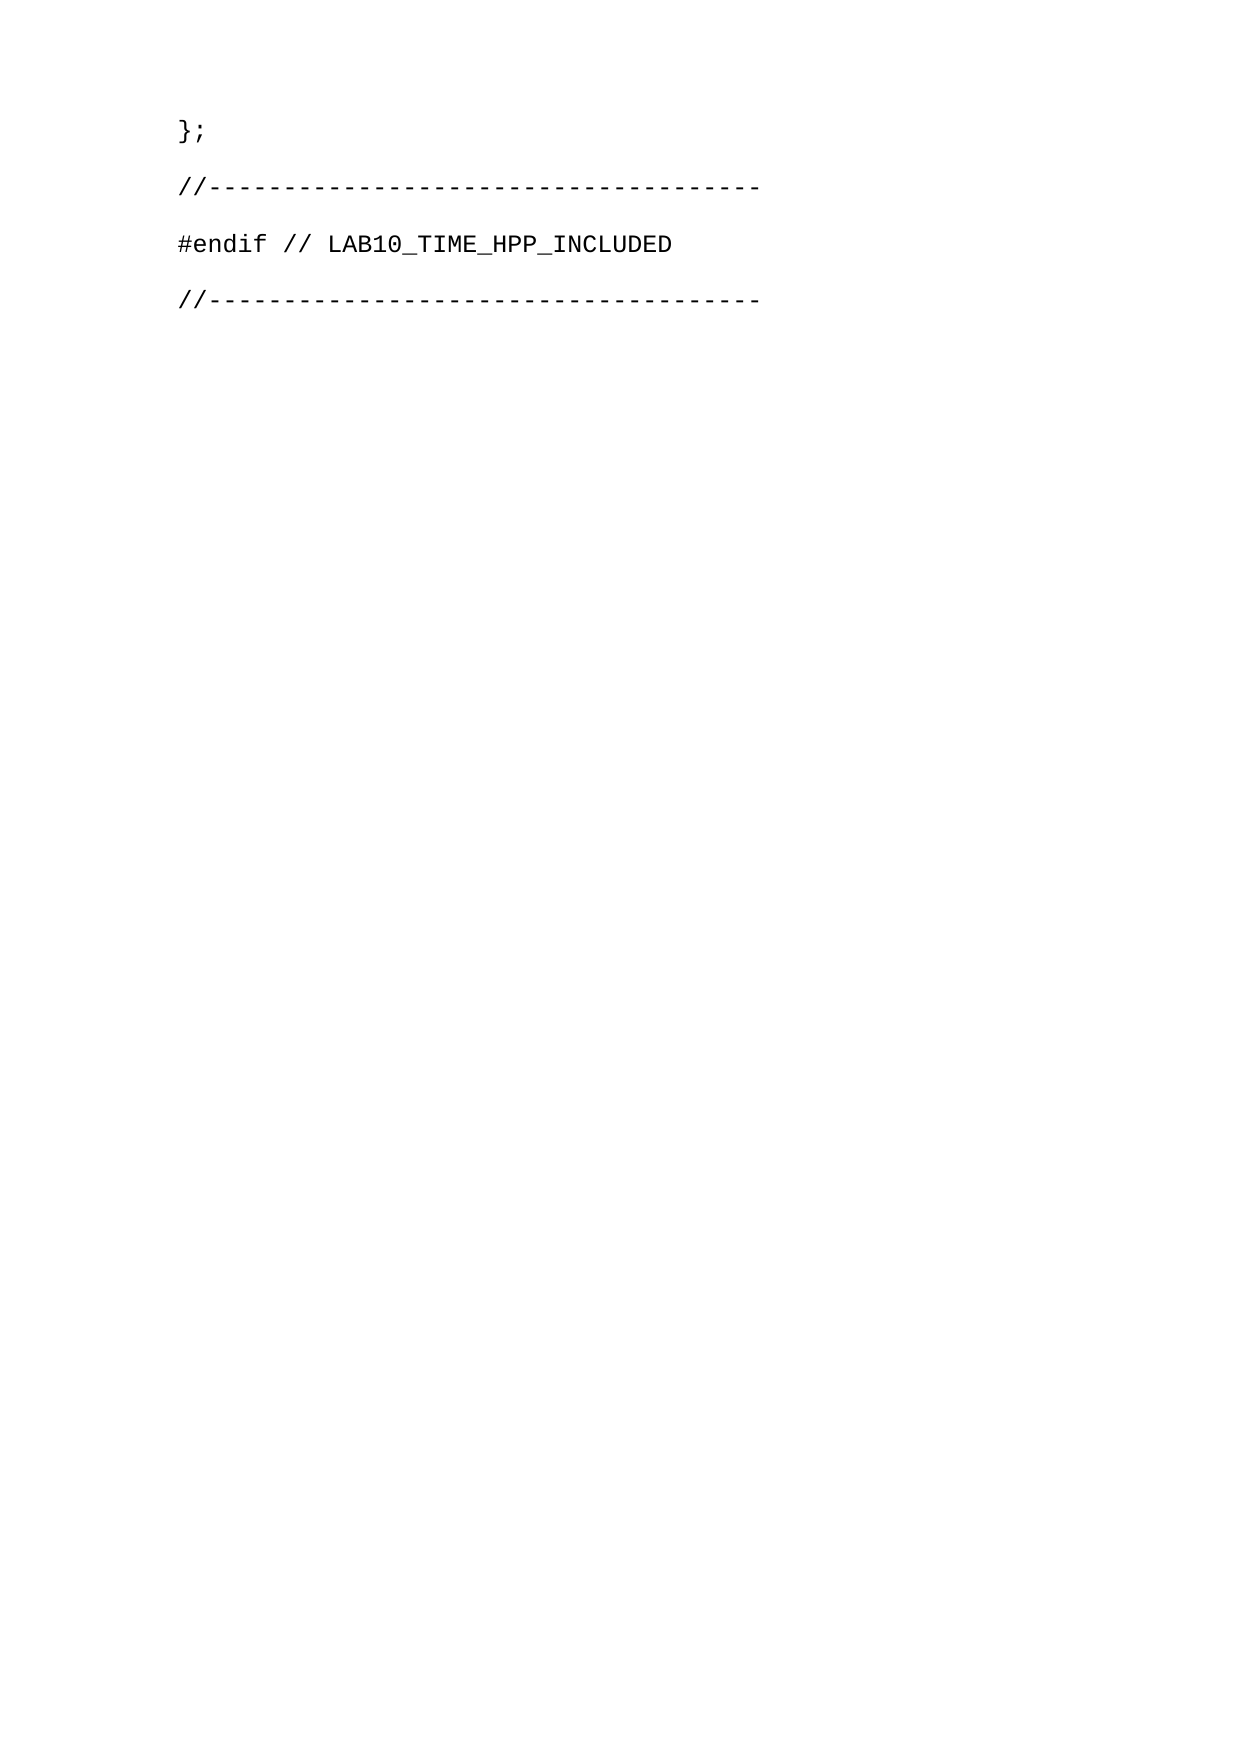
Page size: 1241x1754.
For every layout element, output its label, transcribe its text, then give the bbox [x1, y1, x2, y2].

text //------------------------------------- [177, 288, 1152, 316]
text }; [177, 118, 1152, 146]
text //------------------------------------- [177, 175, 1152, 203]
text #endif // LAB10_TIME_HPP_INCLUDED [177, 231, 1152, 260]
